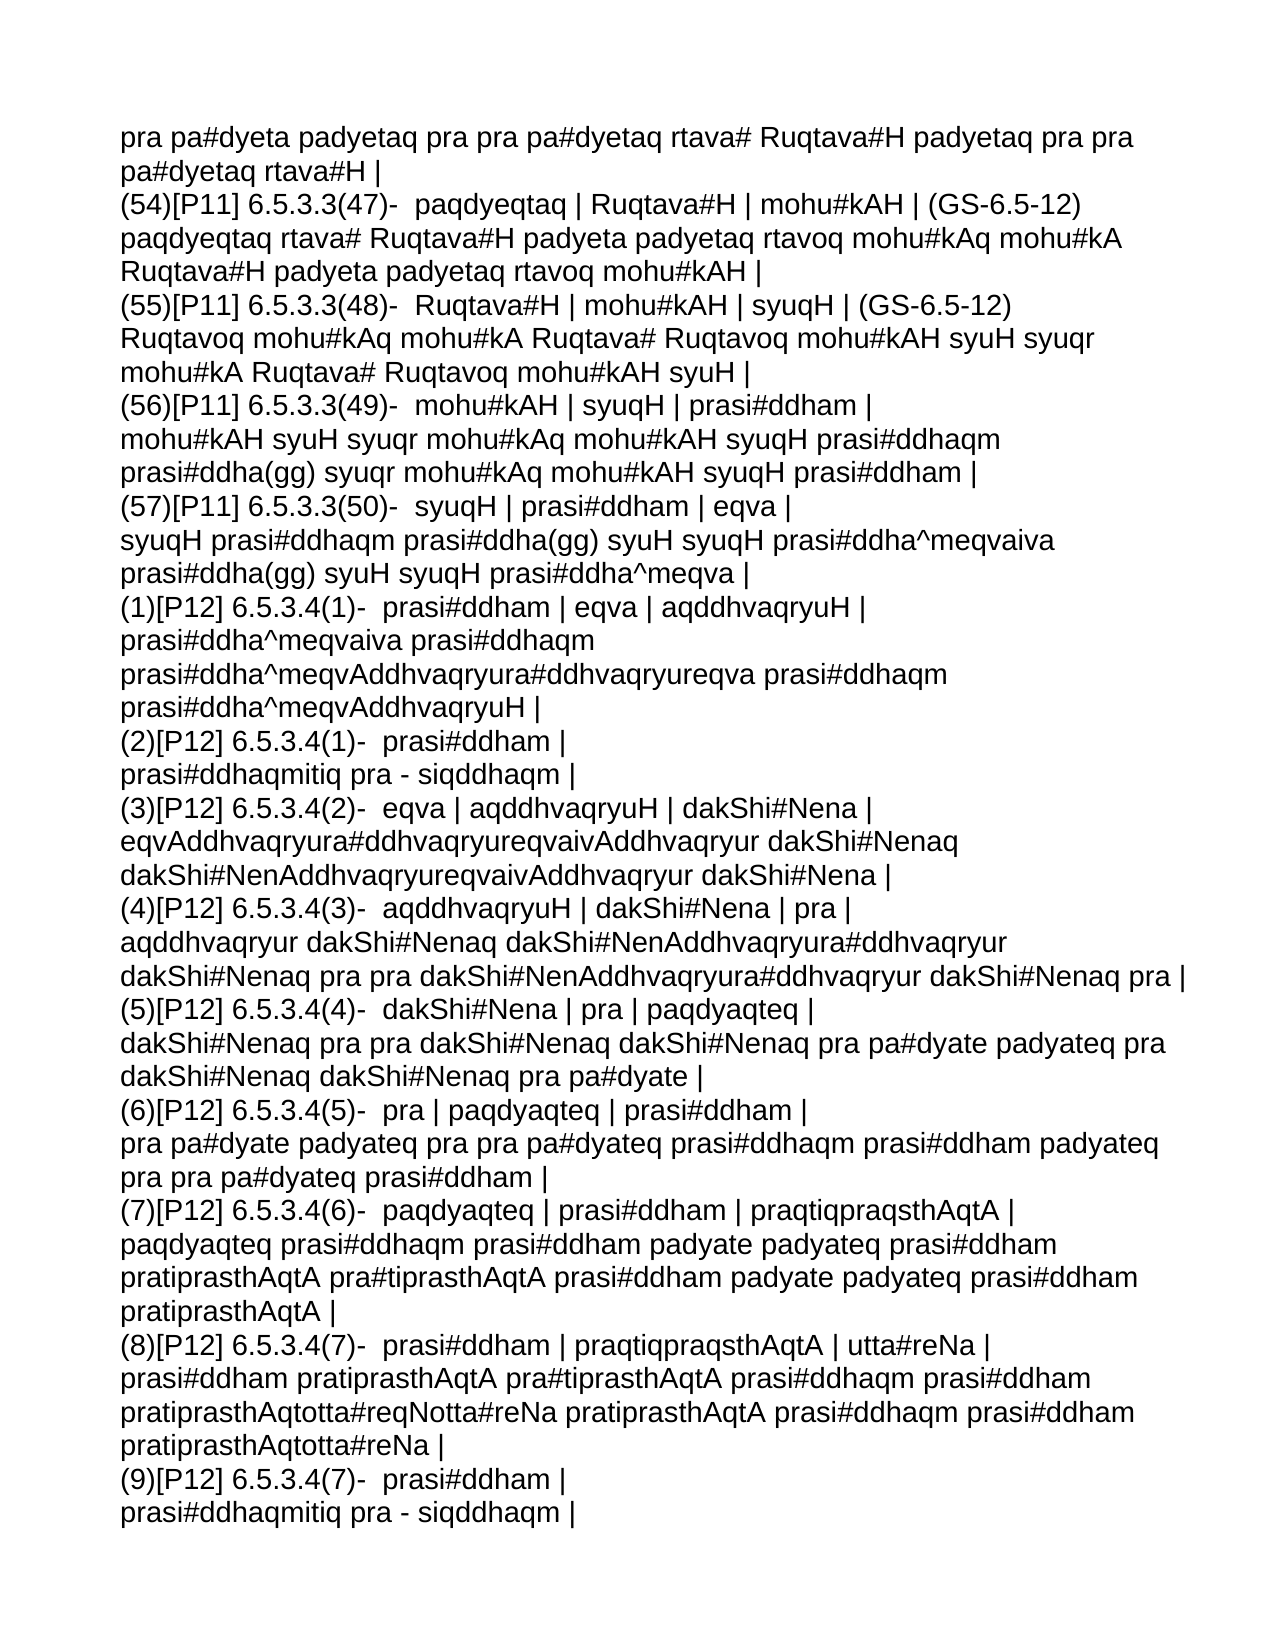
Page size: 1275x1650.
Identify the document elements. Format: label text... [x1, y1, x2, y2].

text prasi#ddhaqmitiq pra - siqddhaqm | [120, 757, 1200, 791]
text syuqH prasi#ddhaqm prasi#ddha(gg) syuH syuqH prasi#ddha^meqvaiva prasi#ddha(gg) syuH syuqH prasi#ddha^meqva | [120, 522, 1200, 589]
text paqdyaqteq prasi#ddhaqm prasi#ddham padyate padyateq prasi#ddham pratiprasthAqtA pra#tiprasthAqtA prasi#ddham padyate padyateq prasi#ddham pratiprasthAqtA | [120, 1227, 1200, 1327]
text mohu#kAH syuH syuqr mohu#kAq mohu#kAH syuqH prasi#ddhaqm prasi#ddha(gg) syuqr mohu#kAq mohu#kAH syuqH prasi#ddham | [120, 422, 1200, 489]
text (3)[P12] 6.5.3.4(2)- eqva | aqddhvaqryuH | dakShi#Nena | [120, 791, 1200, 824]
text prasi#ddham pratiprasthAqtA pra#tiprasthAqtA prasi#ddhaqm prasi#ddham pratiprasthAqtotta#reqNotta#reNa pratiprasthAqtA prasi#ddhaqm prasi#ddham pratiprasthAqtotta#reNa | [120, 1361, 1200, 1462]
text (55)[P11] 6.5.3.3(48)- Ruqtava#H | mohu#kAH | syuqH | (GS-6.5-12) [120, 288, 1200, 321]
text paqdyeqtaq rtava# Ruqtava#H padyeta padyetaq rtavoq mohu#kAq mohu#kA Ruqtava#H padyeta padyetaq rtavoq mohu#kAH | [120, 221, 1200, 288]
text (9)[P12] 6.5.3.4(7)- prasi#ddham | [120, 1462, 1200, 1495]
text (56)[P11] 6.5.3.3(49)- mohu#kAH | syuqH | prasi#ddham | [120, 388, 1200, 422]
text pra pa#dyate padyateq pra pra pa#dyateq prasi#ddhaqm prasi#ddham padyateq pra pra pa#dyateq prasi#ddham | [120, 1126, 1200, 1193]
text (2)[P12] 6.5.3.4(1)- prasi#ddham | [120, 724, 1200, 757]
text dakShi#Nenaq pra pra dakShi#Nenaq dakShi#Nenaq pra pa#dyate padyateq pra dakShi#Nenaq dakShi#Nenaq pra pa#dyate | [120, 1026, 1200, 1093]
text (5)[P12] 6.5.3.4(4)- dakShi#Nena | pra | paqdyaqteq | [120, 992, 1200, 1026]
text (7)[P12] 6.5.3.4(6)- paqdyaqteq | prasi#ddham | praqtiqpraqsthAqtA | [120, 1193, 1200, 1227]
text aqddhvaqryur dakShi#Nenaq dakShi#NenAddhvaqryura#ddhvaqryur dakShi#Nenaq pra pra dakShi#NenAddhvaqryura#ddhvaqryur dakShi#Nenaq pra | [120, 925, 1200, 992]
text prasi#ddha^meqvaiva prasi#ddhaqm prasi#ddha^meqvAddhvaqryura#ddhvaqryureqva prasi#ddhaqm prasi#ddha^meqvAddhvaqryuH | [120, 623, 1200, 724]
text (6)[P12] 6.5.3.4(5)- pra | paqdyaqteq | prasi#ddham | [120, 1093, 1200, 1126]
text Ruqtavoq mohu#kAq mohu#kA Ruqtava# Ruqtavoq mohu#kAH syuH syuqr mohu#kA Ruqtava# Ruqtavoq mohu#kAH syuH | [120, 321, 1200, 388]
text (1)[P12] 6.5.3.4(1)- prasi#ddham | eqva | aqddhvaqryuH | [120, 589, 1200, 623]
text pra pa#dyeta padyetaq pra pra pa#dyetaq rtava# Ruqtava#H padyetaq pra pra pa#dyetaq rtava#H | [120, 120, 1200, 187]
text (57)[P11] 6.5.3.3(50)- syuqH | prasi#ddham | eqva | [120, 489, 1200, 522]
text (54)[P11] 6.5.3.3(47)- paqdyeqtaq | Ruqtava#H | mohu#kAH | (GS-6.5-12) [120, 187, 1200, 221]
text (4)[P12] 6.5.3.4(3)- aqddhvaqryuH | dakShi#Nena | pra | [120, 891, 1200, 925]
text (8)[P12] 6.5.3.4(7)- prasi#ddham | praqtiqpraqsthAqtA | utta#reNa | [120, 1327, 1200, 1361]
text prasi#ddhaqmitiq pra - siqddhaqm | [120, 1495, 1200, 1529]
text eqvAddhvaqryura#ddhvaqryureqvaivAddhvaqryur dakShi#Nenaq dakShi#NenAddhvaqryureqvaivAddhvaqryur dakShi#Nena | [120, 824, 1200, 891]
